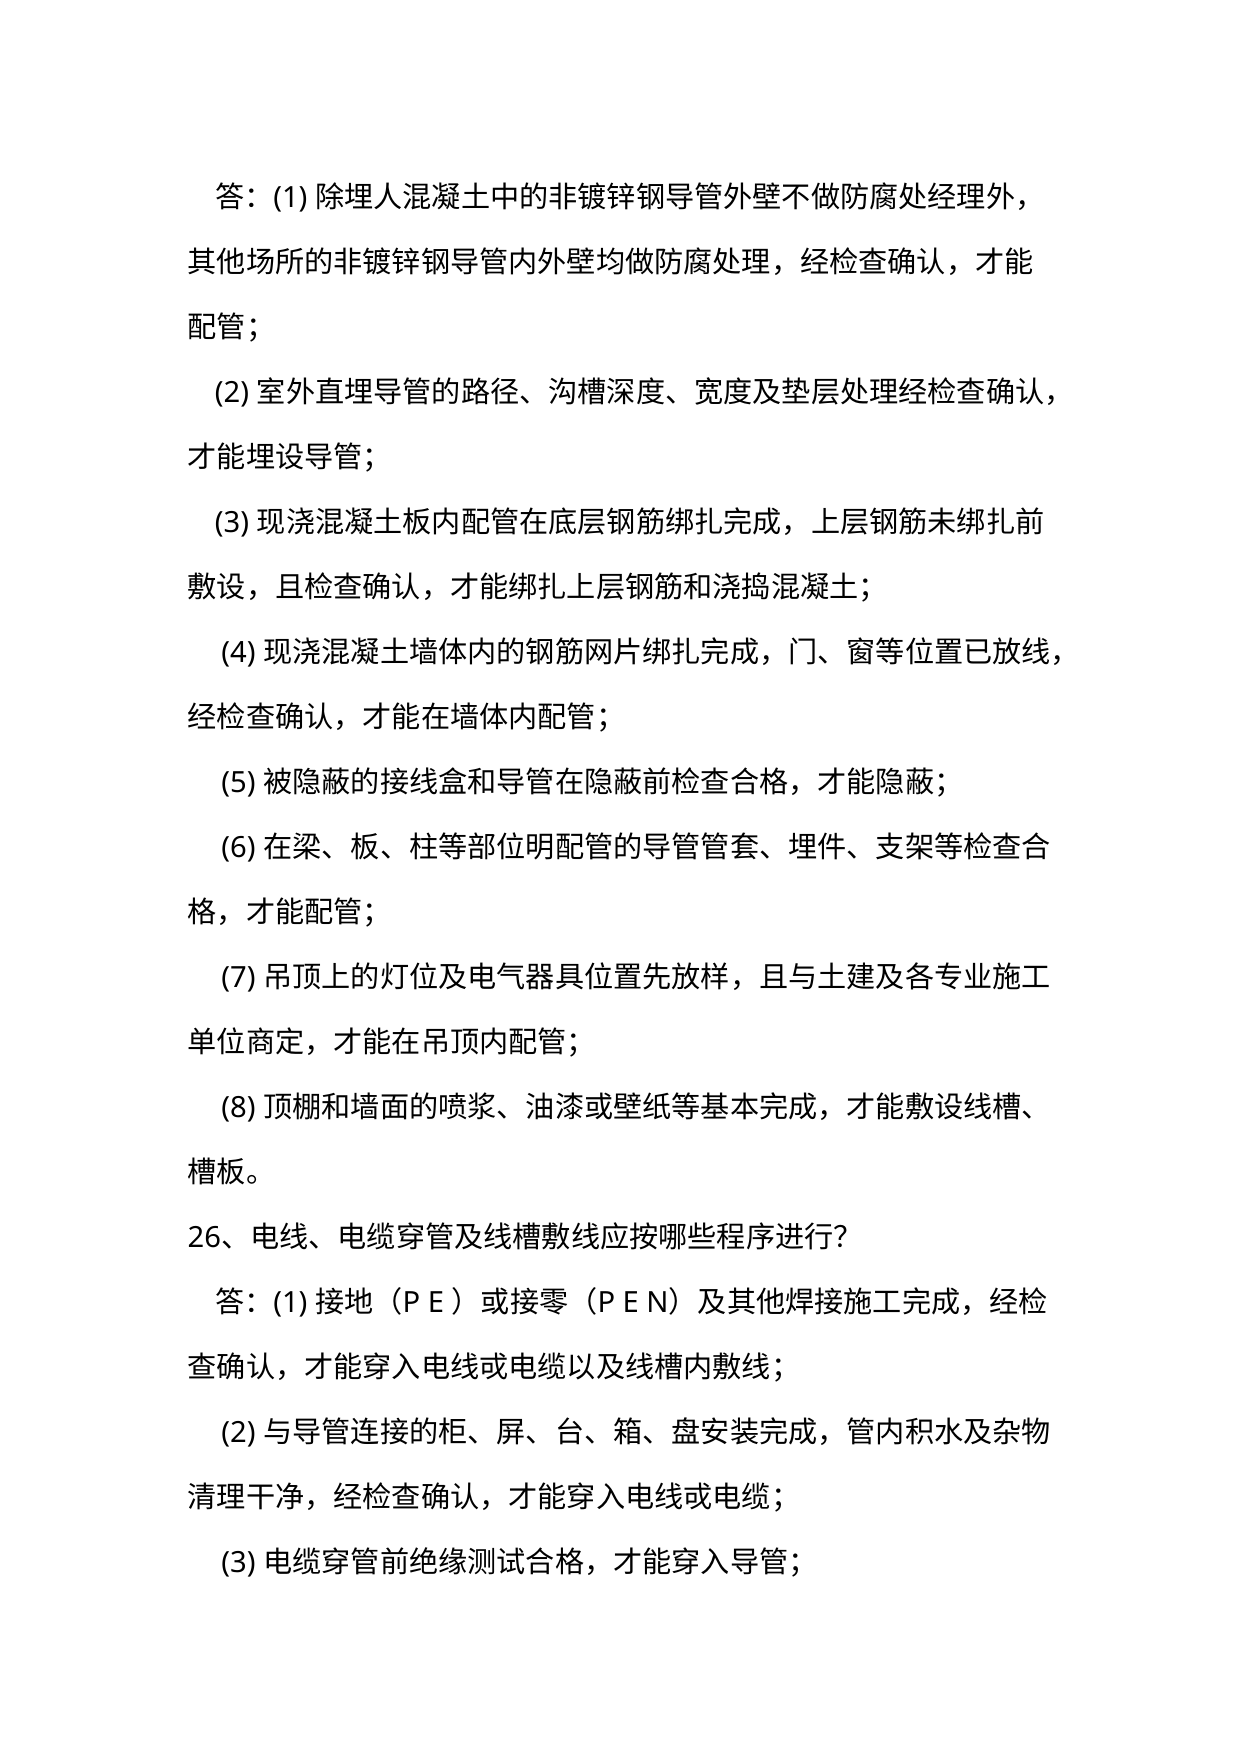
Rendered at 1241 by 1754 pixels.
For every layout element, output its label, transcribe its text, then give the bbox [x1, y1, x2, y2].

text (7) 吊顶上的灯位及电气器具位置先放样，且与土建及各专业施工单位商定，才能在吊顶内配管； [187, 942, 1053, 1072]
text 26、电线、电缆穿管及线槽敷线应按哪些程序进行？ [187, 1202, 1053, 1267]
text (5) 被隐蔽的接线盒和导管在隐蔽前检查合格，才能隐蔽； [187, 747, 1053, 812]
text (3) 电缆穿管前绝缘测试合格，才能穿入导管； [187, 1527, 1053, 1592]
text 答：(1) 除埋人混凝土中的非镀锌钢导管外壁不做防腐处经理外，其他场所的非镀锌钢导管内外壁均做防腐处理，经检查确认，才能配管； [187, 162, 1053, 357]
text (6) 在梁、板、柱等部位明配管的导管管套、埋件、支架等检查合格，才能配管； [187, 812, 1053, 942]
text (2) 与导管连接的柜、屏、台、箱、盘安装完成，管内积水及杂物清理干净，经检查确认，才能穿入电线戓电缆； [187, 1397, 1053, 1527]
text (2) 室外直埋导管的路径、沟槽深度、宽度及垫层处理经检查确认，才能埋设导管； [187, 357, 1053, 487]
text (4) 现浇混凝土墙体内的钢筋网片绑扎完成，门、窗等位置已放线，经检查确认，才能在墙体内配管； [187, 617, 1053, 747]
text (8) 顶棚和墙面的喷浆、油漆或壁纸等基本完成，才能敷设线槽、槽板。 [187, 1072, 1053, 1202]
text (3) 现浇混凝土板内配管在底层钢筋绑扎完成，上层钢筋未绑扎前敷设，且检查确认，才能绑扎上层钢筋和浇捣混凝土； [187, 487, 1053, 617]
text 答：(1) 接地（P E ）或接零（P E N）及其他焊接施工完成，经检查确认，才能穿入电线戓电缆以及线槽内敷线； [187, 1267, 1053, 1397]
